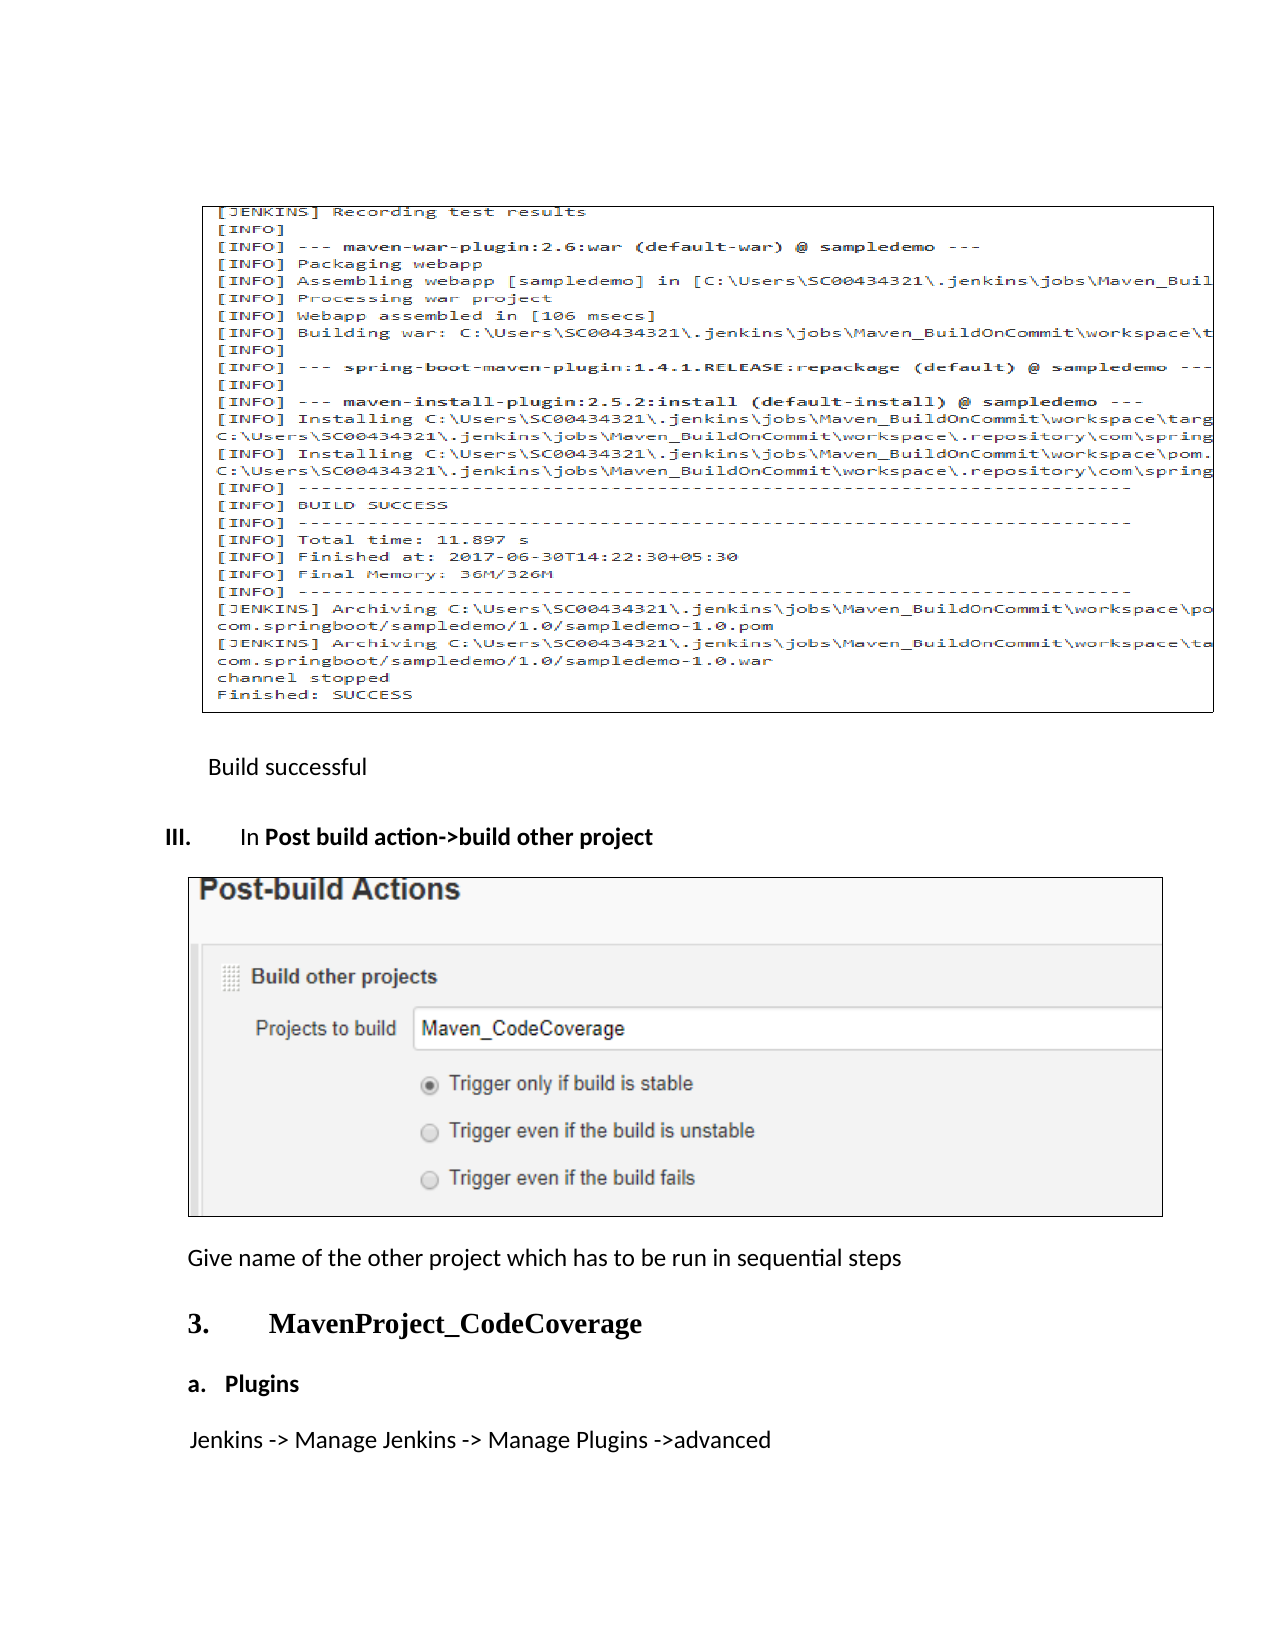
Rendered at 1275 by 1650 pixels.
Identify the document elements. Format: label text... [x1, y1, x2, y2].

picture [203, 207, 1213, 712]
list Plugins [187, 1369, 1125, 1399]
list In Post build action->build other project [165, 821, 1125, 852]
list Build successful [202, 751, 1125, 782]
picture [189, 878, 1162, 1216]
text Jenkins -> Manage Jenkins -> Manage Plugins ->advanced [150, 1424, 1125, 1455]
text Give name of the other project which has to be run in sequential steps [187, 1242, 1125, 1272]
subtitle MavenProject_CodeCoverage [187, 1306, 1125, 1339]
